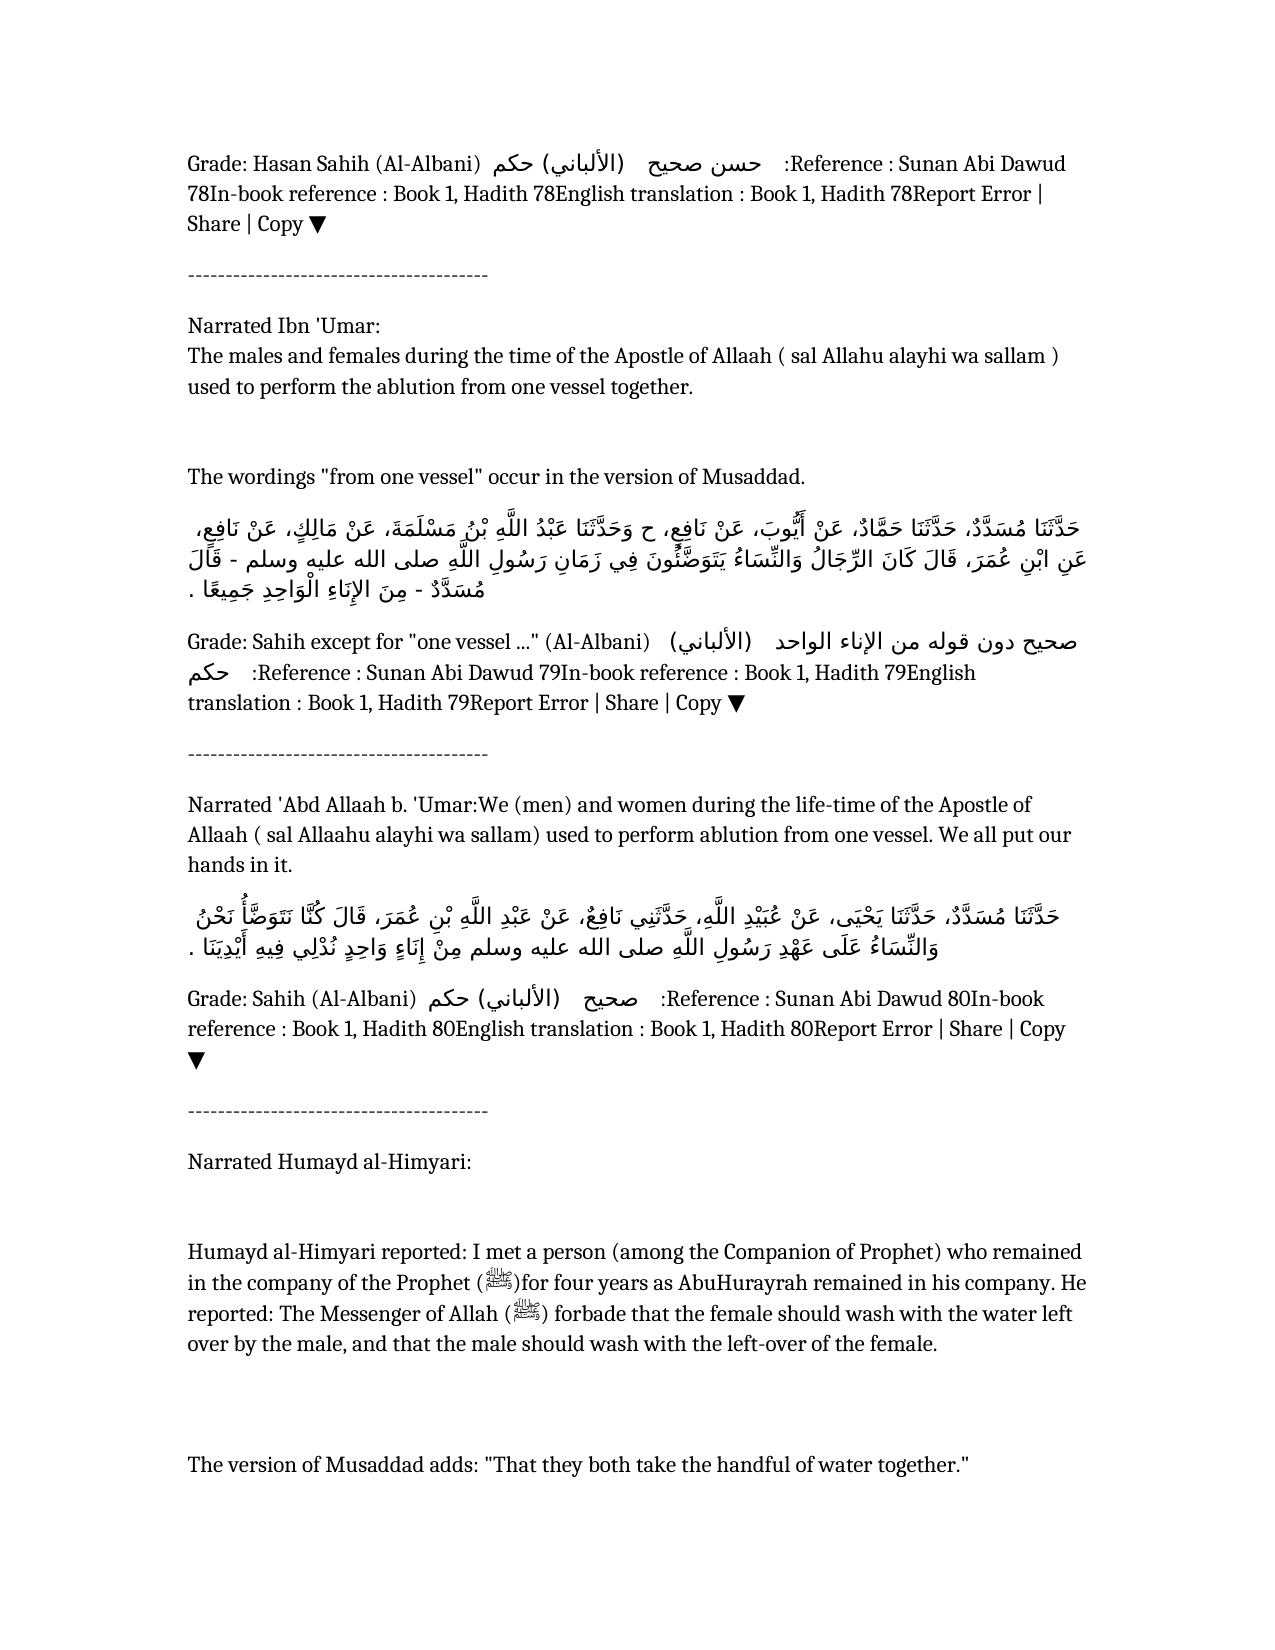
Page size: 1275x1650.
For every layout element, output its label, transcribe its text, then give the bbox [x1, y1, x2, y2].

text ---------------------------------------- [187, 1097, 1087, 1124]
text Grade: Sahih except for "one vessel ..." (Al-Albani) صحيح دون قوله من الإناء الواحد (الألباني) حكم :Reference : Sunan Abi Dawud 79In-book reference : Book 1, Hadith 79English translation : Book 1, Hadith 79Report Error | Share | Copy ▼ [187, 628, 1087, 716]
text Narrated Ibn 'Umar: The males and females during the time of the Apostle of Allaah ( sal Allahu alayhi wa sallam ) used to perform the ablution from one vessel together. The wordings "from one vessel" occur in the version of Musaddad. [187, 313, 1087, 491]
text حَدَّثَنَا مُسَدَّدٌ، حَدَّثَنَا حَمَّادٌ، عَنْ أَيُّوبَ، عَنْ نَافِعٍ، ح وَحَدَّثَنَا عَبْدُ اللَّهِ بْنُ مَسْلَمَةَ، عَنْ مَالِكٍ، عَنْ نَافِعٍ، عَنِ ابْنِ عُمَرَ، قَالَ كَانَ الرِّجَالُ وَالنِّسَاءُ يَتَوَضَّئُونَ فِي زَمَانِ رَسُولِ اللَّهِ صلى الله عليه وسلم - قَالَ مُسَدَّدٌ - مِنَ الإِنَاءِ الْوَاحِدِ جَمِيعًا ‏.‏ [187, 515, 1087, 603]
text ---------------------------------------- [187, 262, 1087, 288]
text ---------------------------------------- [187, 741, 1087, 767]
text حَدَّثَنَا مُسَدَّدٌ، حَدَّثَنَا يَحْيَى، عَنْ عُبَيْدِ اللَّهِ، حَدَّثَنِي نَافِعٌ، عَنْ عَبْدِ اللَّهِ بْنِ عُمَرَ، قَالَ كُنَّا نَتَوَضَّأُ نَحْنُ وَالنِّسَاءُ عَلَى عَهْدِ رَسُولِ اللَّهِ صلى الله عليه وسلم مِنْ إِنَاءٍ وَاحِدٍ نُدْلِي فِيهِ أَيْدِيَنَا ‏.‏ [187, 903, 1087, 961]
text Narrated Humayd al-Himyari: Humayd al-Himyari reported: I met a person (among the Companion of Prophet) who remained in the company of the Prophet (ﷺ)for four years as AbuHurayrah remained in his company. He reported: The Messenger of Allah (ﷺ) forbade that the female should wash with the water left over by the male, and that the male should wash with the left-over of the female. The version of Musaddad adds: "That they both take the handful of water together." [187, 1148, 1087, 1478]
text Grade: Hasan Sahih (Al-Albani) حسن صحيح (الألباني) حكم :Reference : Sunan Abi Dawud 78In-book reference : Book 1, Hadith 78English translation : Book 1, Hadith 78Report Error | Share | Copy ▼ [187, 150, 1087, 237]
text Grade: Sahih (Al-Albani) صحيح (الألباني) حكم :Reference : Sunan Abi Dawud 80In-book reference : Book 1, Hadith 80English translation : Book 1, Hadith 80Report Error | Share | Copy ▼ [187, 985, 1087, 1073]
text Narrated 'Abd Allaah b. 'Umar:We (men) and women during the life-time of the Apostle of Allaah ( sal Allaahu alayhi wa sallam) used to perform ablution from one vessel. We all put our hands in it. [187, 792, 1087, 878]
